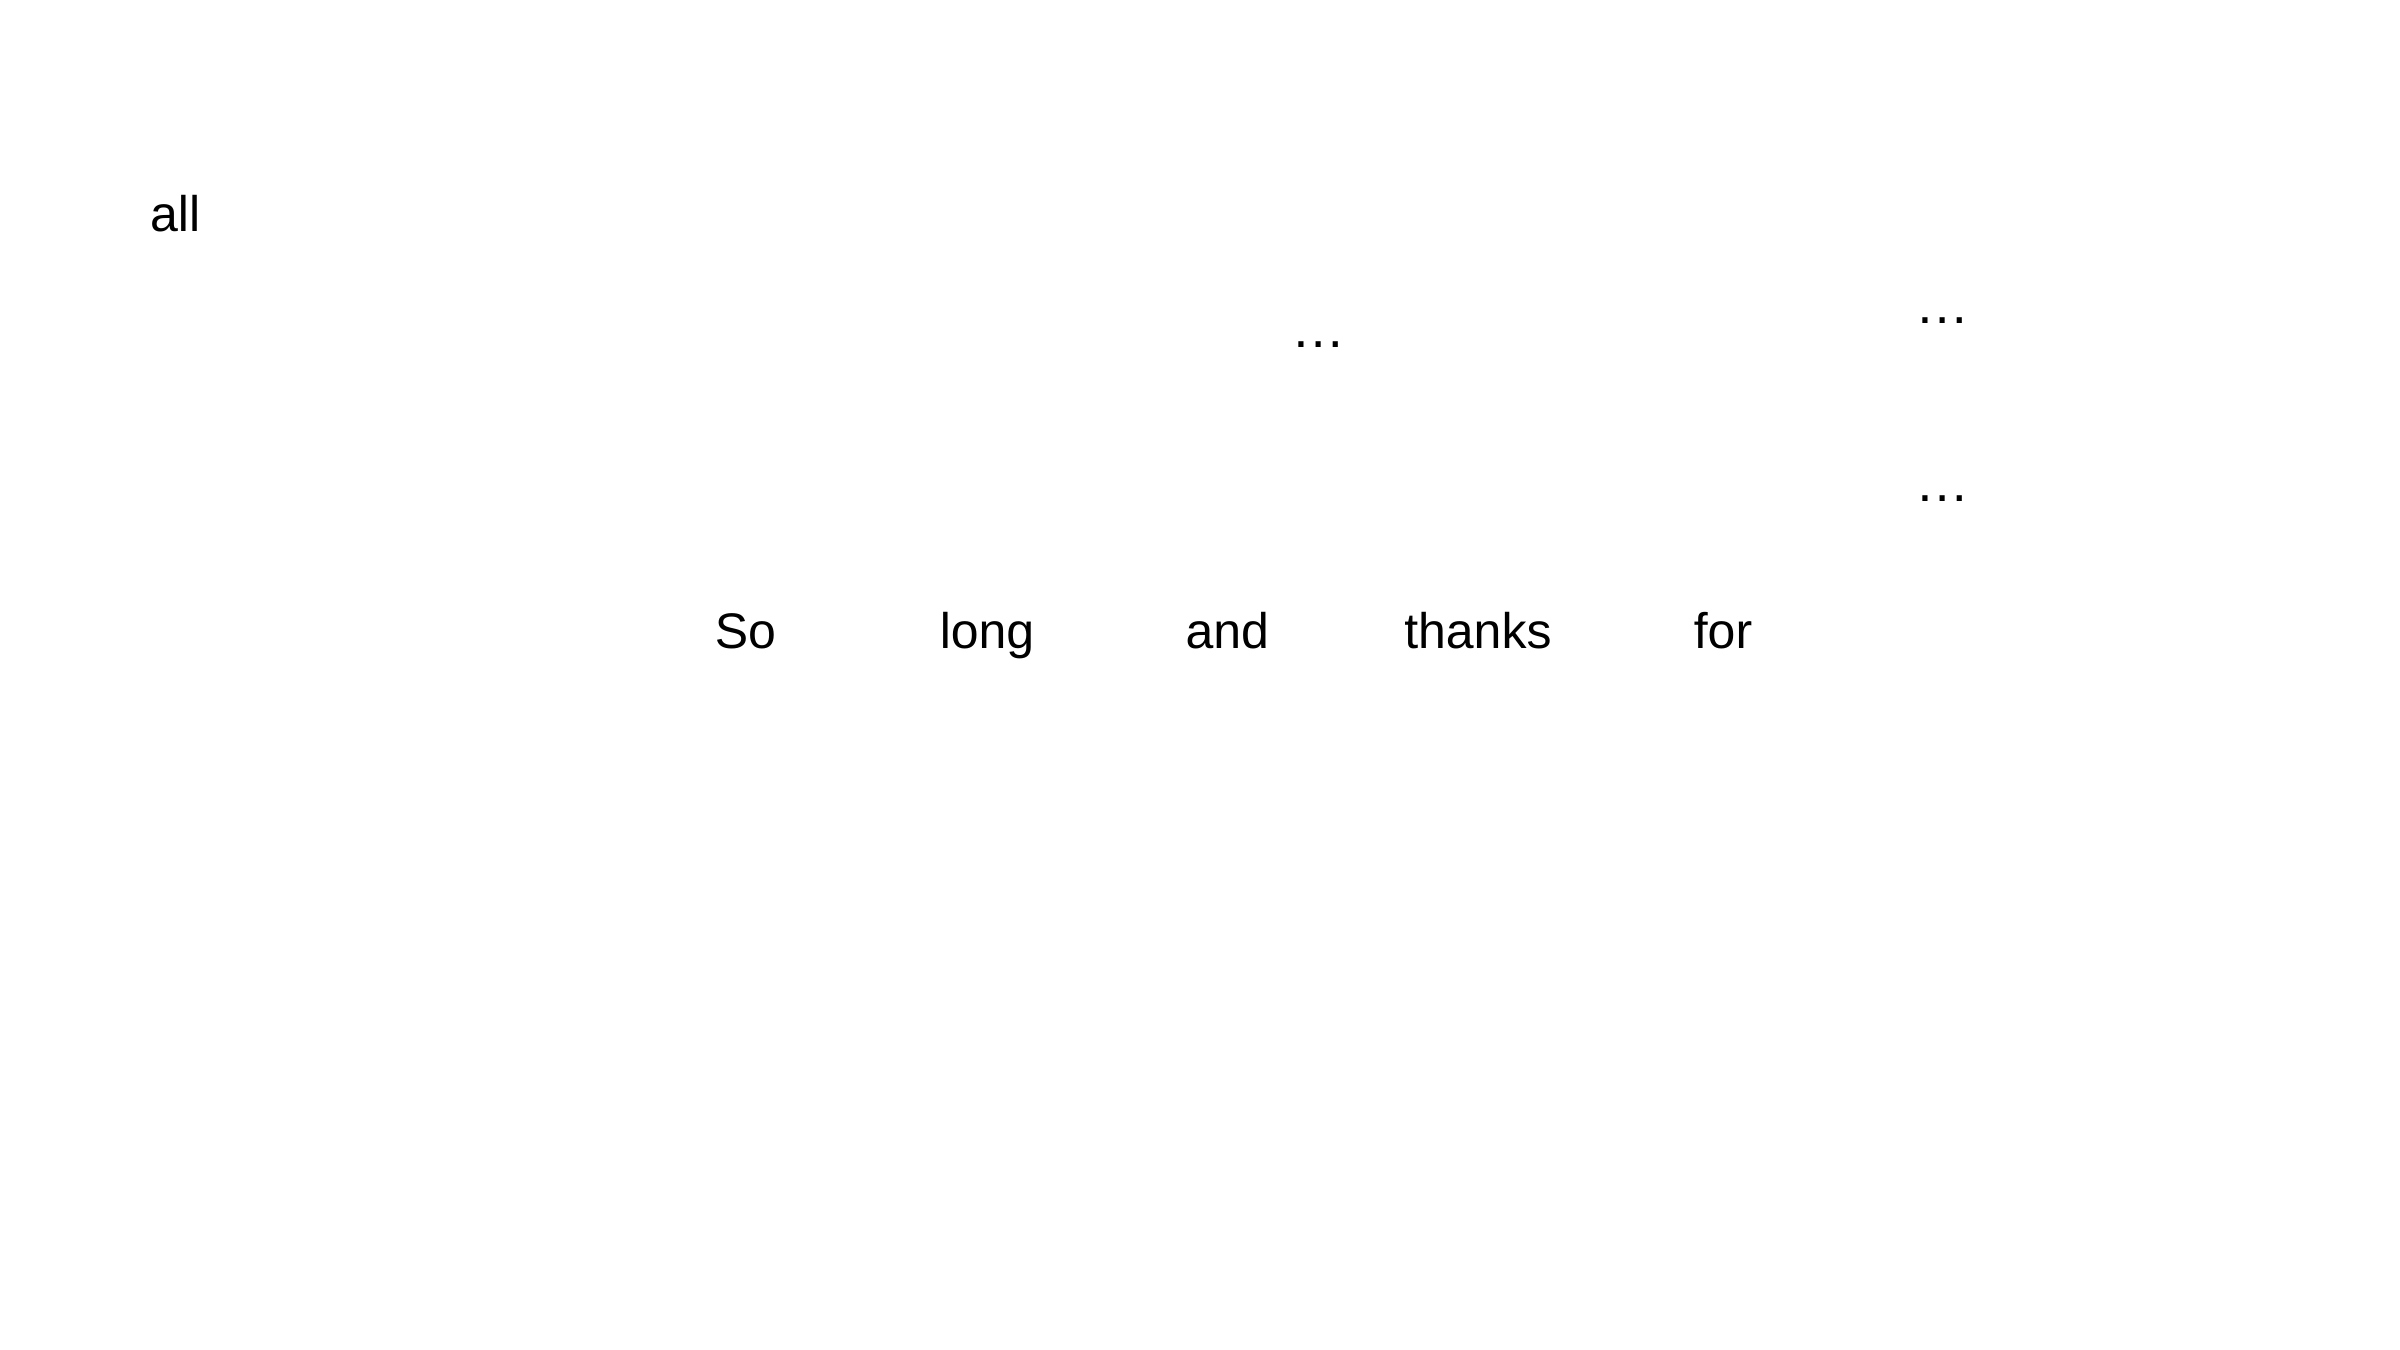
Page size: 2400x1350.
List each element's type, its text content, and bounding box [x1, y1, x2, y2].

text So long and thanks for [714, 602, 2250, 659]
text … [1702, 273, 1969, 335]
text … [150, 296, 1346, 359]
text all [150, 184, 1627, 242]
text … [1702, 451, 1969, 513]
